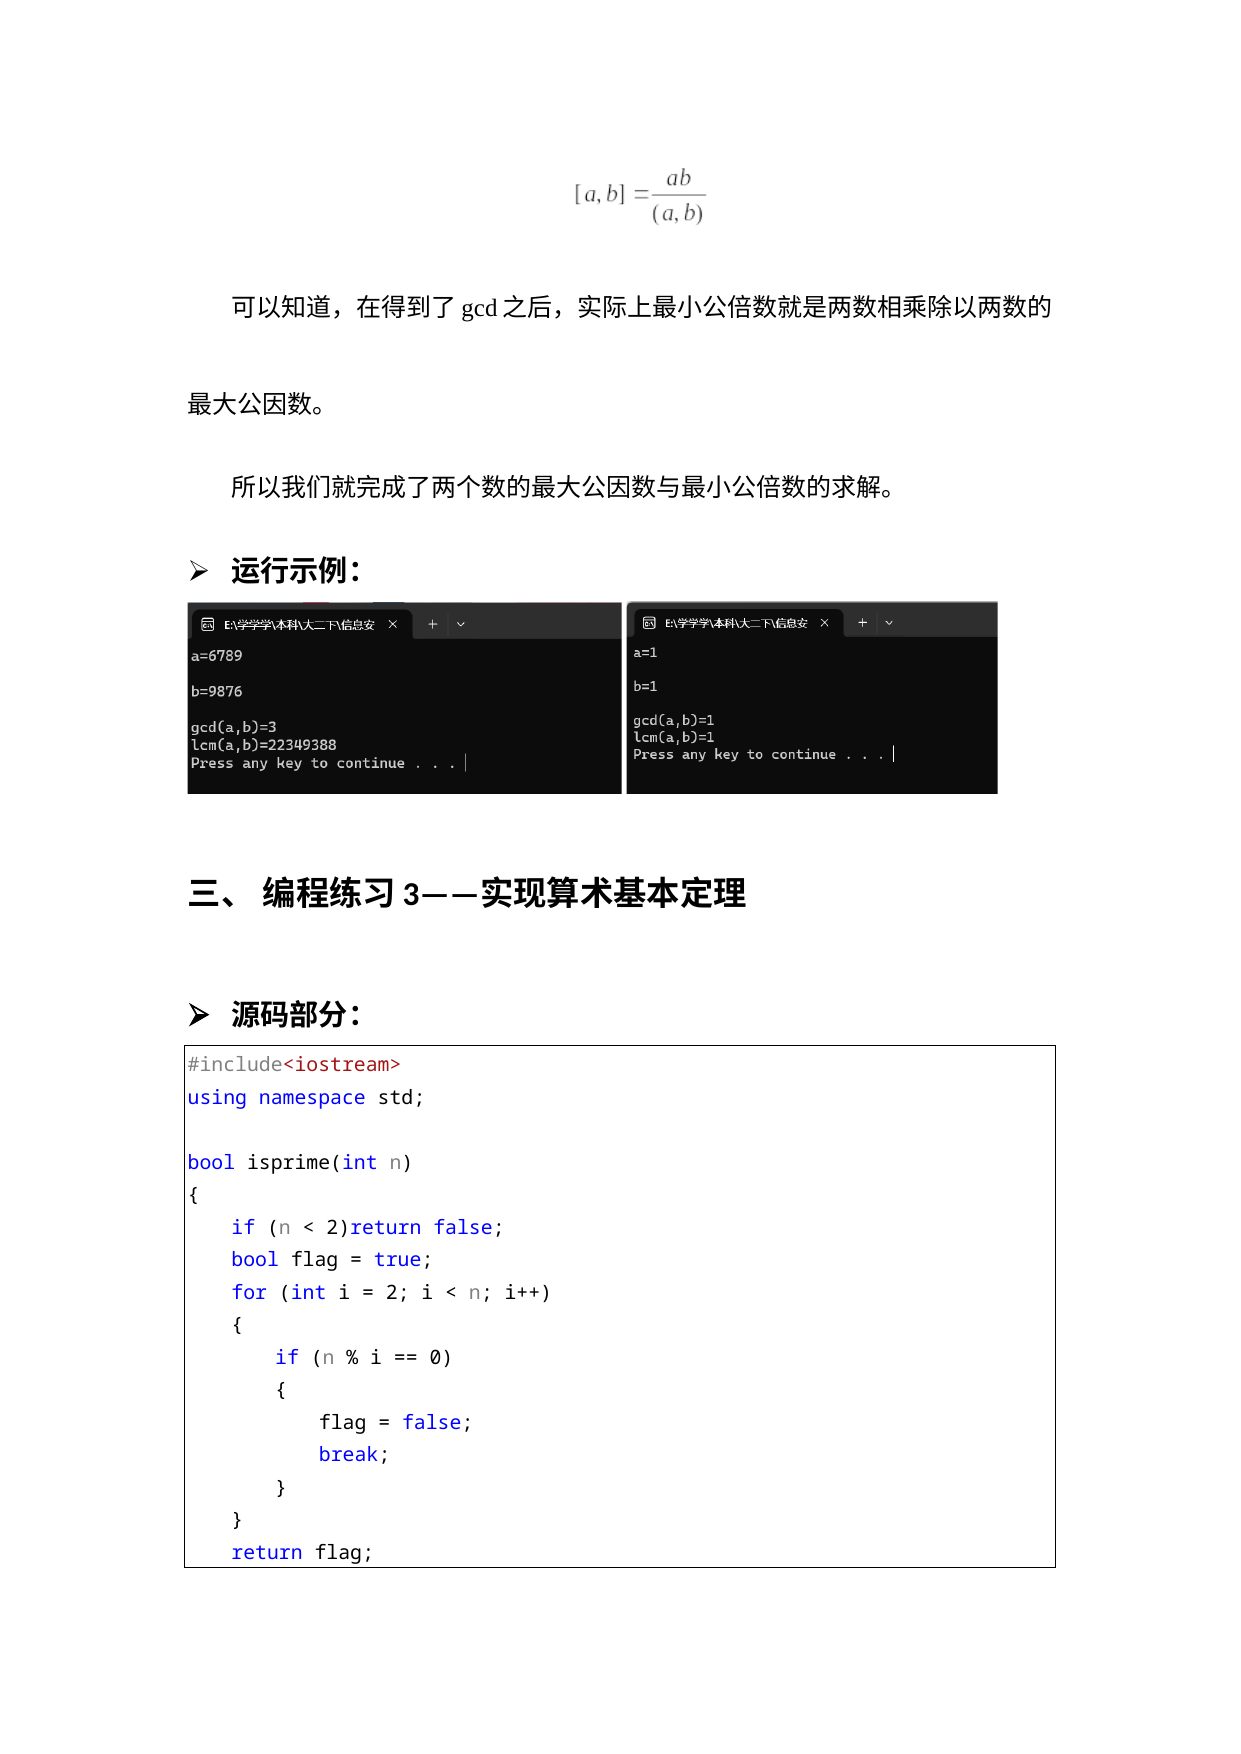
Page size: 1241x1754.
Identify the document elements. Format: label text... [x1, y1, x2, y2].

list 运行示例： [187, 537, 1053, 602]
text bool isprime(int n) [187, 1146, 1053, 1178]
text { [187, 1373, 1053, 1406]
picture [187, 602, 622, 794]
text if (n % i == 0) [187, 1341, 1053, 1373]
text } [187, 1471, 1053, 1503]
text 可以知道，在得到了gcd之后，实际上最小公倍数就是两数相乘除以两数的最大公因数。 [187, 273, 1053, 435]
text { [187, 1178, 1053, 1211]
text return flag; [187, 1536, 1053, 1567]
list 源码部分： [187, 980, 1053, 1045]
text if (n < 2)return false; [187, 1211, 1053, 1243]
subtitle 编程练习3——实现算术基本定理 [187, 858, 1053, 923]
text break; [187, 1438, 1053, 1471]
text using namespace std; [187, 1081, 1053, 1113]
text 所以我们就完成了两个数的最大公因数与最小公倍数的求解。 [187, 453, 1053, 518]
text #include<iostream> [185, 1046, 1055, 1081]
text flag = false; [187, 1406, 1053, 1438]
text { [187, 1308, 1053, 1341]
text } [187, 1503, 1053, 1536]
picture [626, 601, 998, 794]
text for (int i = 2; i < n; i++) [187, 1276, 1053, 1308]
text bool flag = true; [187, 1243, 1053, 1276]
